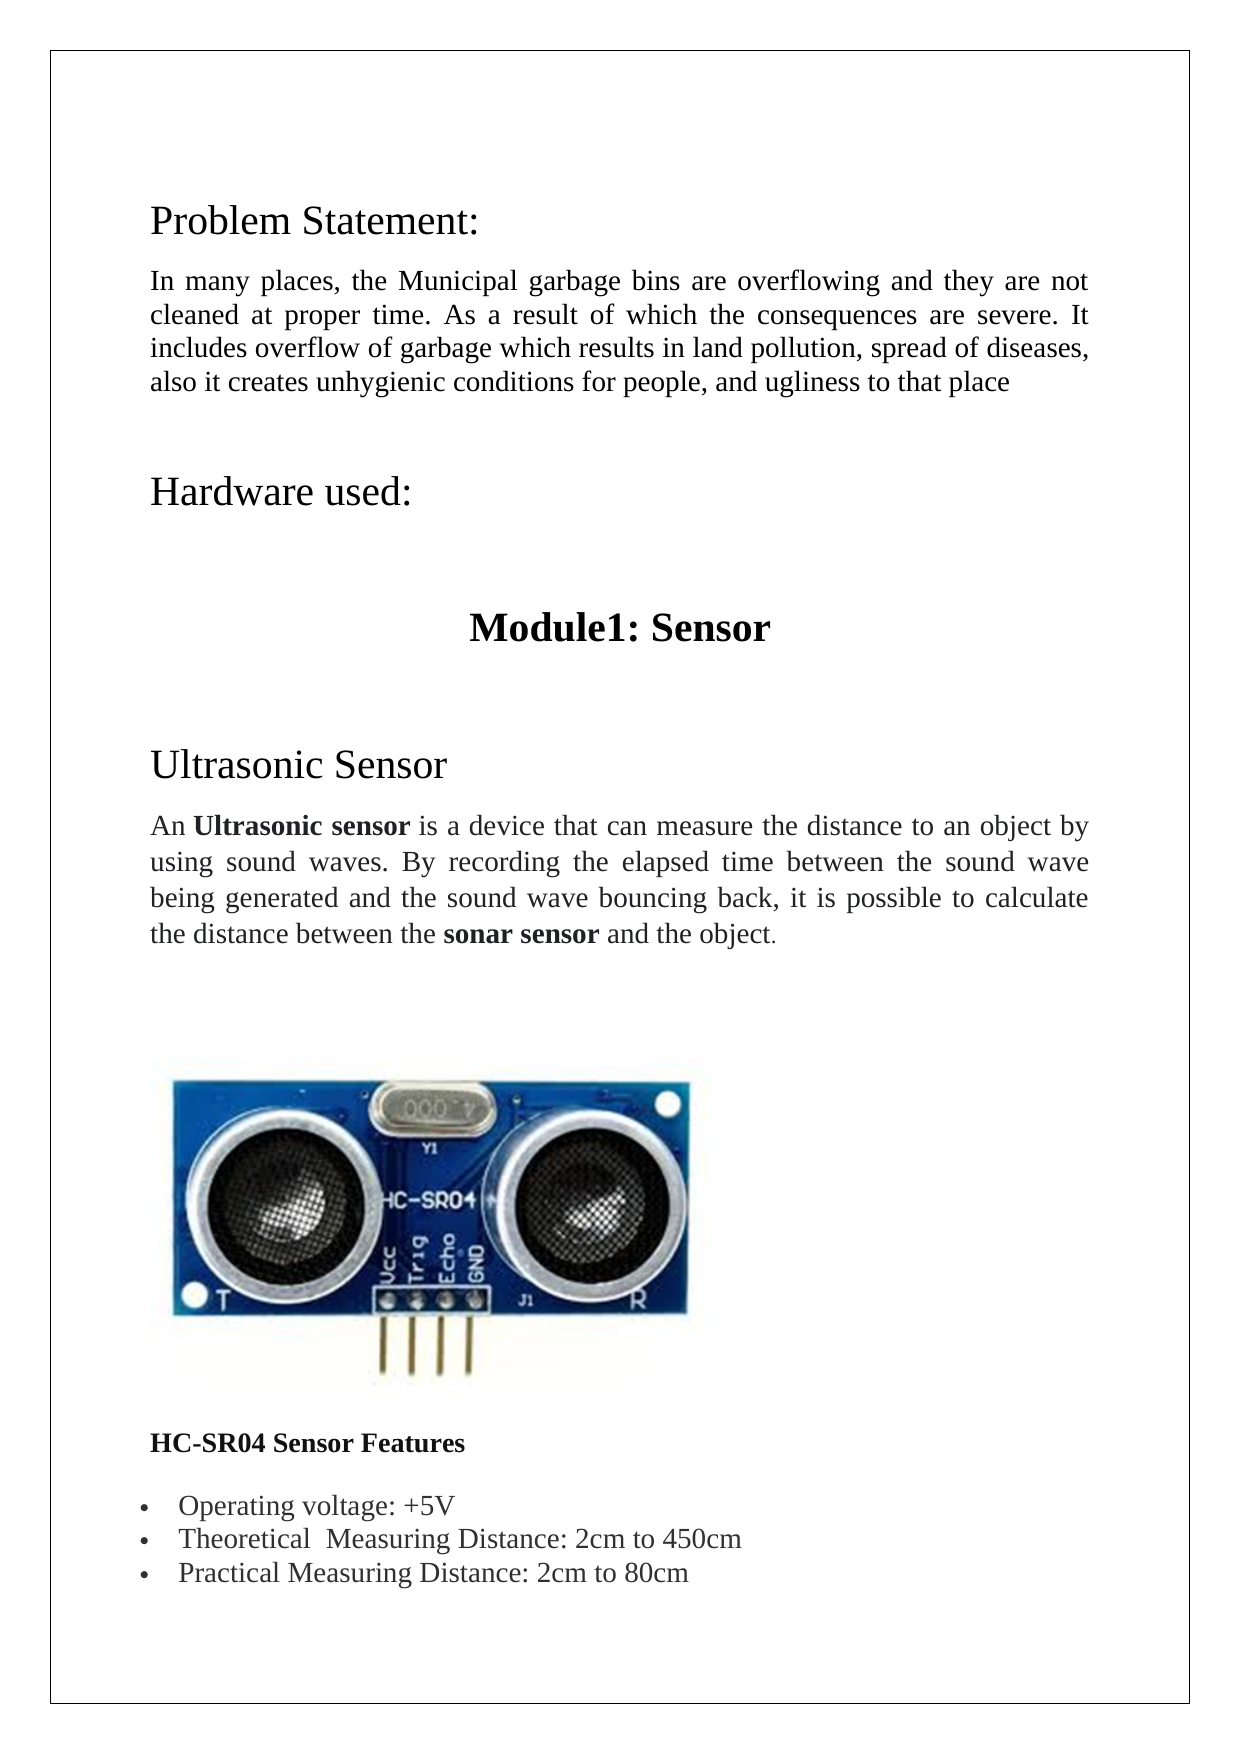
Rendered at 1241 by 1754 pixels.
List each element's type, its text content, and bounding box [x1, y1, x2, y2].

text HC-SR04 Sensor Features [150, 1415, 1090, 1459]
text Hardware used: [150, 466, 1090, 514]
text Module1: Sensor [150, 603, 1090, 651]
picture [150, 1059, 719, 1395]
text An Ultrasonic sensor is a device that can measure the distance to an object by using sound waves. By recording the elapsed time between the sound wave being generated and the sound wave bouncing back, it is possible to calculate the distance between the sonar sensor and the object. [150, 913, 1090, 950]
list Operating voltage: +5V [141, 1488, 1090, 1521]
text Problem Statement: [150, 195, 1090, 243]
text In many places, the Municipal garbage bins are overflowing and they are not cleaned at proper time. As a result of which the consequences are severe. It includes overflow of garbage which results in land pollution, spread of diseases, also it creates unhygienic conditions for people, and ugliness to that place [150, 263, 1090, 398]
text Ultrasonic Sensor [150, 739, 1090, 787]
list Practical Measuring Distance: 2cm to 80cm [141, 1555, 1090, 1588]
list Theoretical Measuring Distance: 2cm to 450cm [141, 1521, 1090, 1555]
